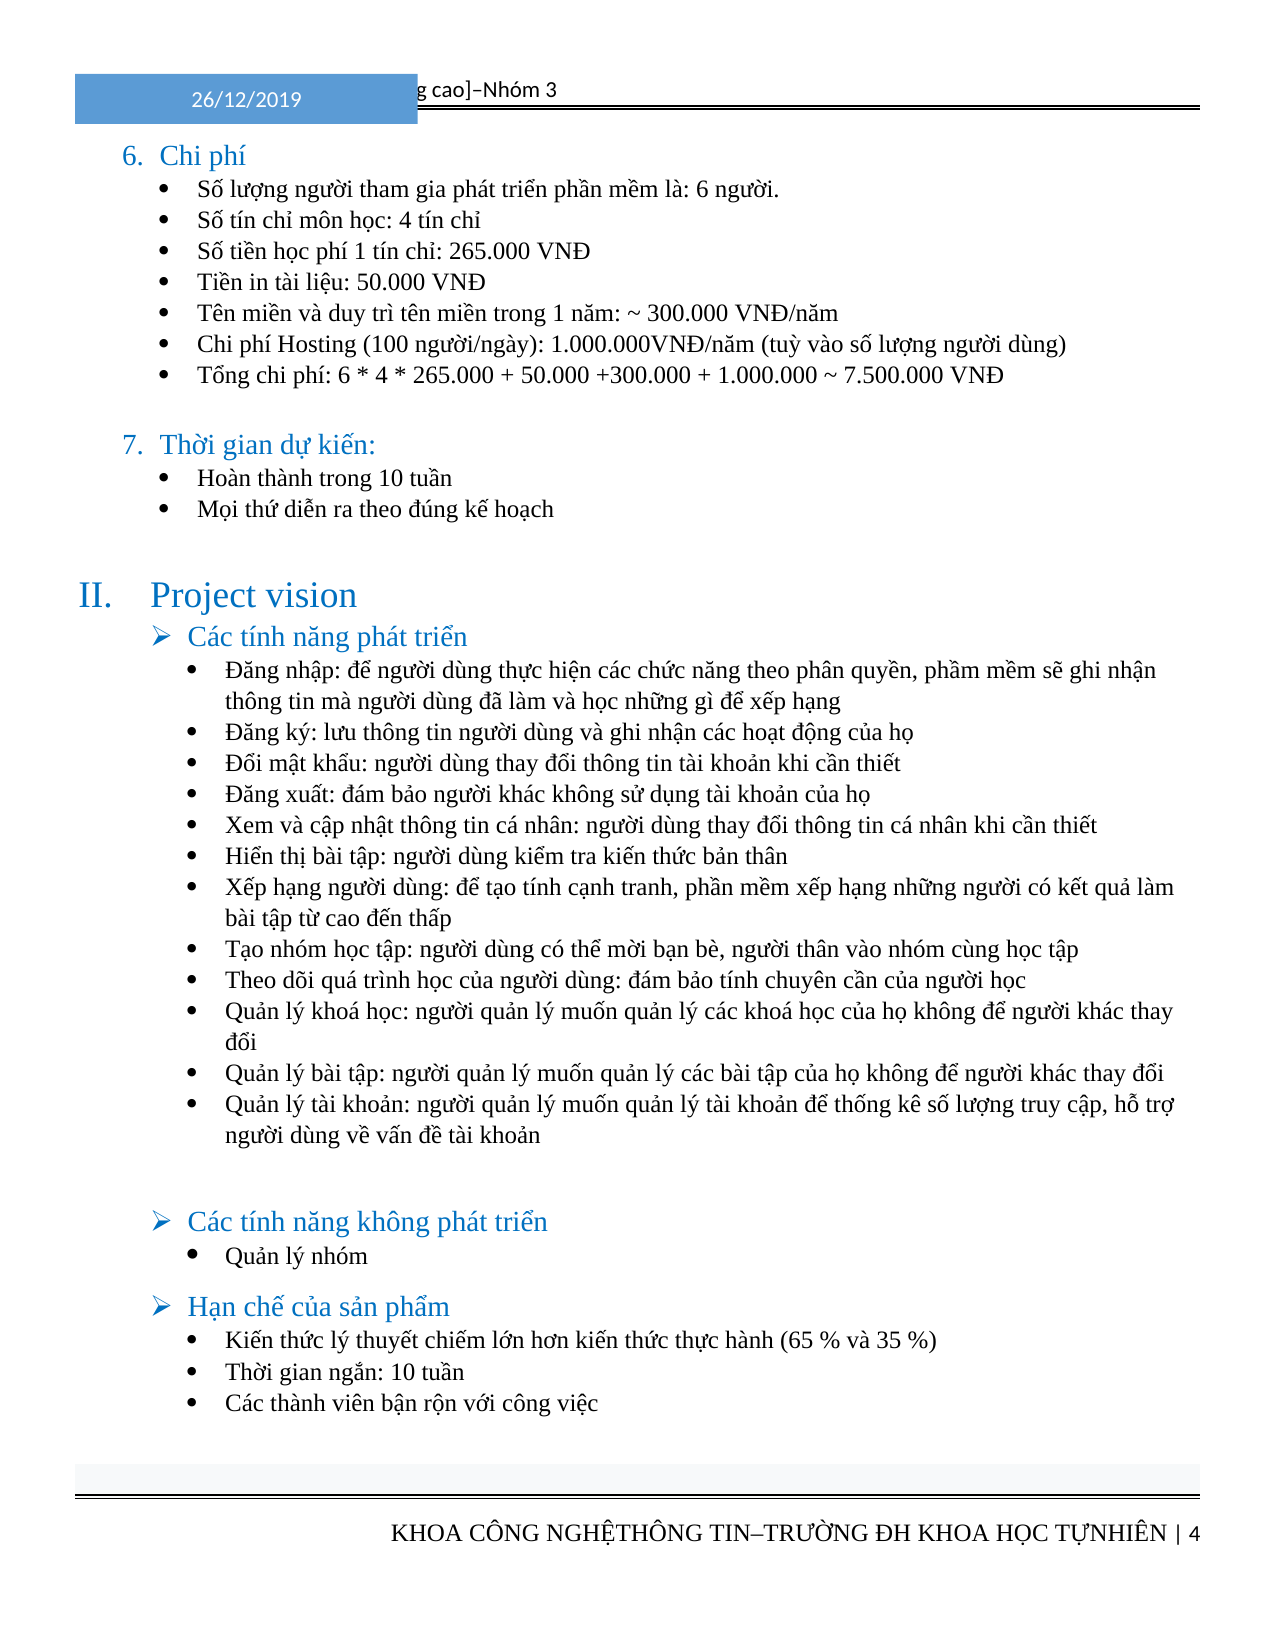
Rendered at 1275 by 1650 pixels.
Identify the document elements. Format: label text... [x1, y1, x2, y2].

list Hiển thị bài tập: người dùng kiểm tra kiến thức bản thân [187, 841, 1200, 870]
list Xếp hạng người dùng: để tạo tính cạnh tranh, phần mềm xếp hạng những người có kết quả làm bài tập từ cao đến thấp [187, 872, 1200, 932]
list Xem và cập nhật thông tin cá nhân: người dùng thay đổi thông tin cá nhân khi cần thiết [187, 810, 1200, 839]
list Tên miền và duy trì tên miền trong 1 năm: ~ 300.000 VNĐ/năm [159, 298, 1200, 327]
list Đăng xuất: đám bảo người khác không sử dụng tài khoản của họ [187, 779, 1200, 808]
list Quản lý khoá học: người quản lý muốn quản lý các khoá học của họ không để người khác thay đổi [187, 996, 1200, 1056]
subtitle Hạn chế của sản phẩm [150, 1289, 1200, 1323]
list Đổi mật khẩu: người dùng thay đổi thông tin tài khoản khi cần thiết [187, 748, 1200, 777]
list Các tính năng phát triển [150, 619, 1200, 652]
list Chi phí Hosting (100 người/ngày): 1.000.000VNĐ/năm (tuỳ vào số lượng người dùng) [159, 329, 1200, 358]
list Hoàn thành trong 10 tuần [159, 463, 1200, 492]
list Chi phí [122, 138, 1200, 171]
list Kiến thức lý thuyết chiếm lớn hơn kiến thức thực hành (65 % và 35 %) [187, 1326, 1200, 1354]
list Thời gian dự kiến: [122, 427, 1200, 461]
list Mọi thứ diễn ra theo đúng kế hoạch [159, 494, 1200, 523]
subtitle Các tính năng không phát triển [150, 1204, 1200, 1238]
list Quản lý nhóm [187, 1241, 1200, 1270]
list Quản lý bài tập: người quản lý muốn quản lý các bài tập của họ không để người khác thay đổi [187, 1058, 1200, 1087]
list Tiền in tài liệu: 50.000 VNĐ [159, 267, 1200, 296]
list Số tín chỉ môn học: 4 tín chỉ [159, 205, 1200, 234]
list Đăng ký: lưu thông tin người dùng và ghi nhận các hoạt động của họ [187, 717, 1200, 746]
list Số lượng người tham gia phát triển phần mềm là: 6 người. [159, 174, 1200, 203]
list Các thành viên bận rộn với công việc [187, 1388, 1200, 1416]
list Thời gian ngắn: 10 tuần [187, 1357, 1200, 1385]
list Đăng nhập: để người dùng thực hiện các chức năng theo phân quyền, phầm mềm sẽ ghi nhận thông tin mà người dùng đã làm và học những gì để xếp hạng [187, 655, 1200, 715]
list Theo dõi quá trình học của người dùng: đám bảo tính chuyên cần của người học [187, 965, 1200, 994]
list Số tiền học phí 1 tín chỉ: 265.000 VNĐ [159, 236, 1200, 265]
list Project vision [112, 572, 1200, 615]
list Tổng chi phí: 6 * 4 * 265.000 + 50.000 +300.000 + 1.000.000 ~ 7.500.000 VNĐ [159, 360, 1200, 389]
list Tạo nhóm học tập: người dùng có thể mời bạn bè, người thân vào nhóm cùng học tập [187, 934, 1200, 963]
list Quản lý tài khoản: người quản lý muốn quản lý tài khoản để thống kê số lượng truy cập, hỗ trợ người dùng về vấn đề tài khoản [187, 1089, 1200, 1149]
